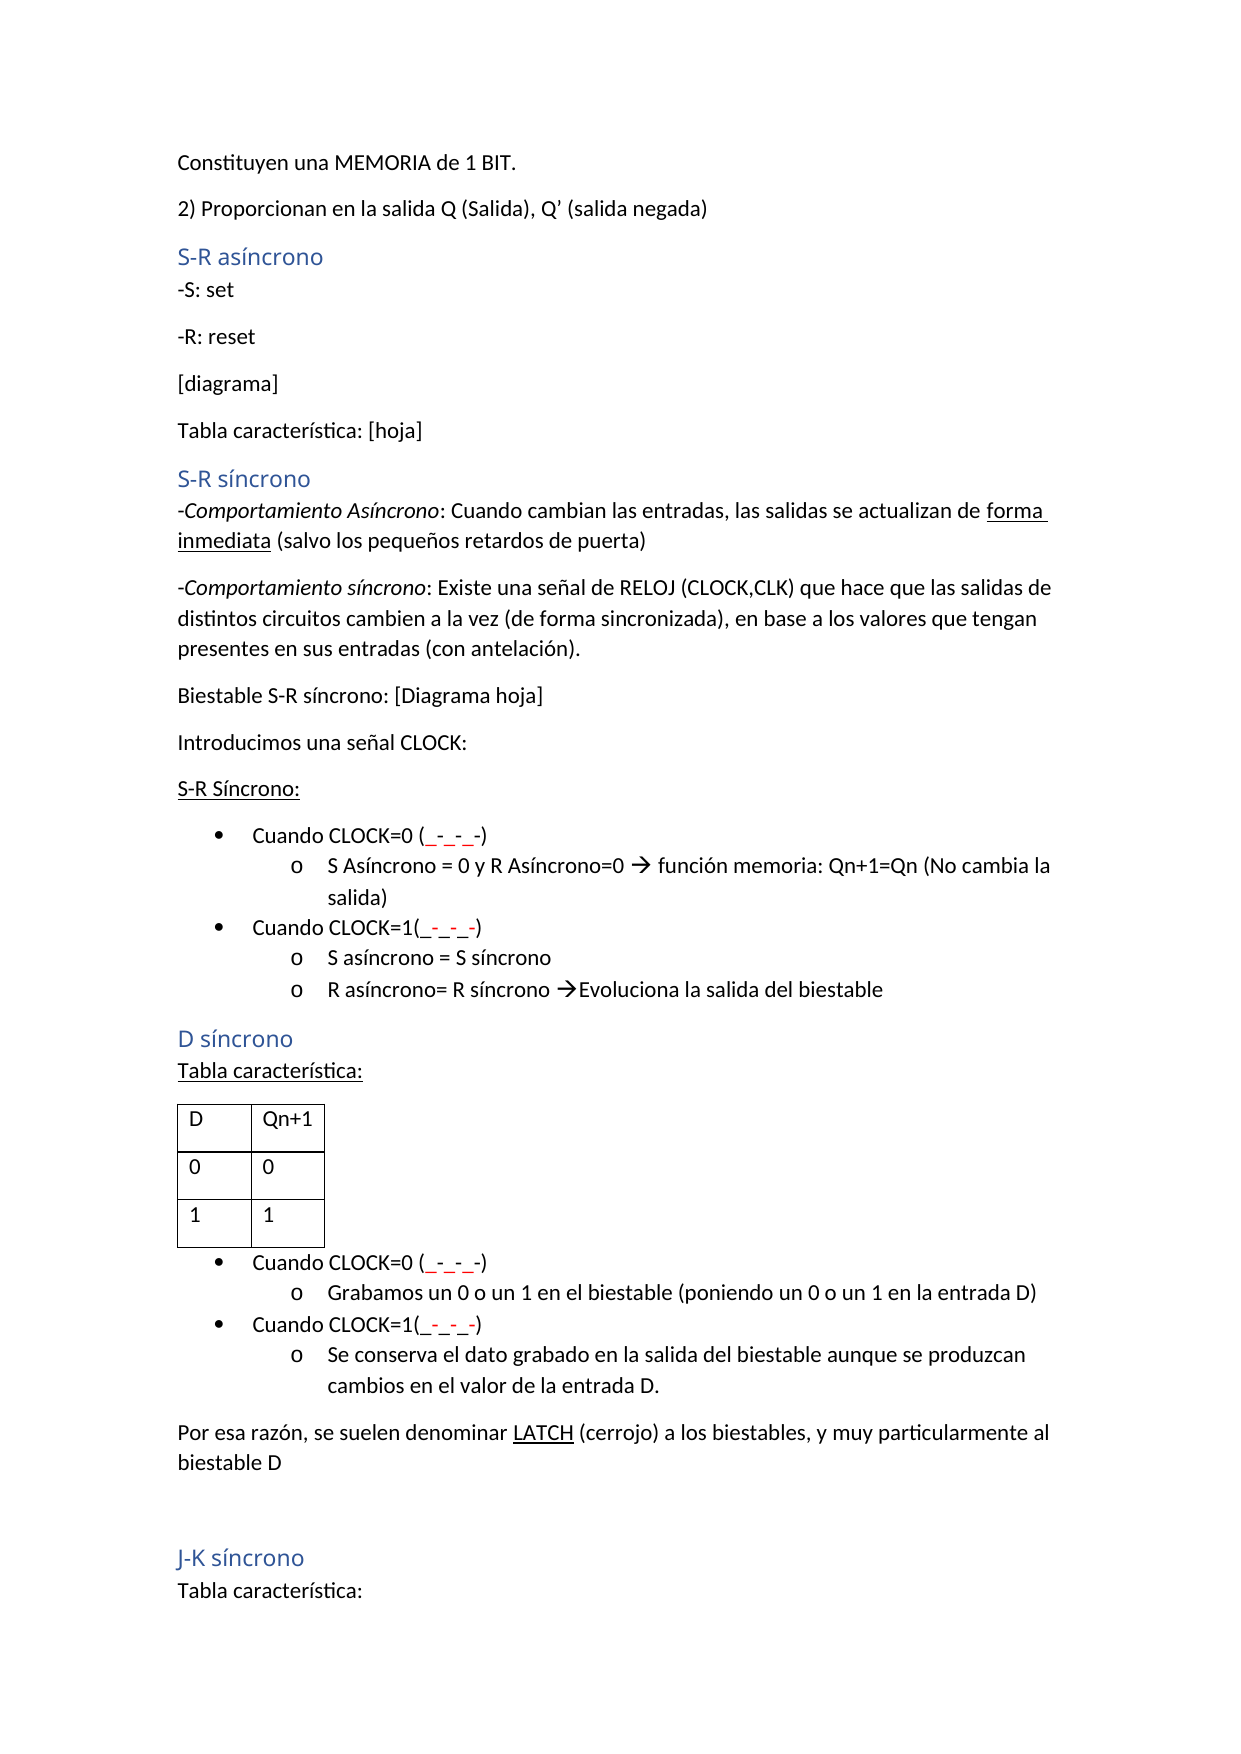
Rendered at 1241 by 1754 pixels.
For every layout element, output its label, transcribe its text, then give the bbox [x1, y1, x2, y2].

subtitle S-R síncrono [177, 463, 1063, 494]
text Tabla característica: [177, 1576, 1063, 1604]
text Constituyen una MEMORIA de 1 BIT. [177, 148, 1063, 176]
table_header D [178, 1105, 251, 1151]
text Biestable S-R síncrono: [Diagrama hoja] [177, 681, 1063, 709]
list S Asíncrono = 0 y R Asíncrono=0 función memoria: Qn+1=Qn (No cambia la salida) [290, 852, 1063, 911]
list Grabamos un 0 o un 1 en el biestable (poniendo un 0 o un 1 en la entrada D) [290, 1278, 1063, 1307]
text [diagrama] [177, 369, 1063, 397]
text Tabla característica: [177, 1057, 1063, 1085]
text Tabla característica: [hoja] [177, 416, 1063, 444]
list Cuando CLOCK=0 (_-_-_-) [215, 821, 1063, 849]
text 2) Proporcionan en la salida Q (Salida), Q’ (salida negada) [177, 194, 1063, 222]
list R asíncrono= R síncrono Evoluciona la salida del biestable [290, 975, 1063, 1004]
table_cell 1 [178, 1200, 251, 1247]
list S asíncrono = S síncrono [290, 943, 1063, 972]
text Por esa razón, se suelen denominar LATCH (cerrojo) a los biestables, y muy particularmente al biestable D [177, 1418, 1063, 1476]
subtitle S-R asíncrono [177, 241, 1063, 273]
list Cuando CLOCK=0 (_-_-_-) [215, 1248, 1063, 1276]
text S-R Síncrono: [177, 774, 1063, 802]
table_cell 0 [252, 1153, 324, 1199]
text -Comportamiento síncrono: Existe una señal de RELOJ (CLOCK,CLK) que hace que las salidas de distintos circuitos cambien a la vez (de forma sincronizada), en base a los valores que tengan presentes en sus entradas (con antelación). [177, 573, 1063, 662]
text -S: set [177, 275, 1063, 303]
table_header Qn+1 [252, 1105, 324, 1151]
list Cuando CLOCK=1(_-_-_-) [215, 1310, 1063, 1338]
subtitle J-K síncrono [177, 1542, 1063, 1573]
table_cell 0 [178, 1153, 251, 1199]
text -R: reset [177, 322, 1063, 350]
subtitle D síncrono [177, 1023, 1063, 1054]
text Introducimos una señal CLOCK: [177, 728, 1063, 756]
list Se conserva el dato grabado en la salida del biestable aunque se produzcan cambios en el valor de la entrada D. [290, 1340, 1063, 1399]
table_cell 1 [252, 1200, 324, 1247]
list Cuando CLOCK=1(_-_-_-) [215, 913, 1063, 941]
text -Comportamiento Asíncrono: Cuando cambian las entradas, las salidas se actualizan de forma inmediata (salvo los pequeños retardos de puerta) [177, 496, 1063, 554]
